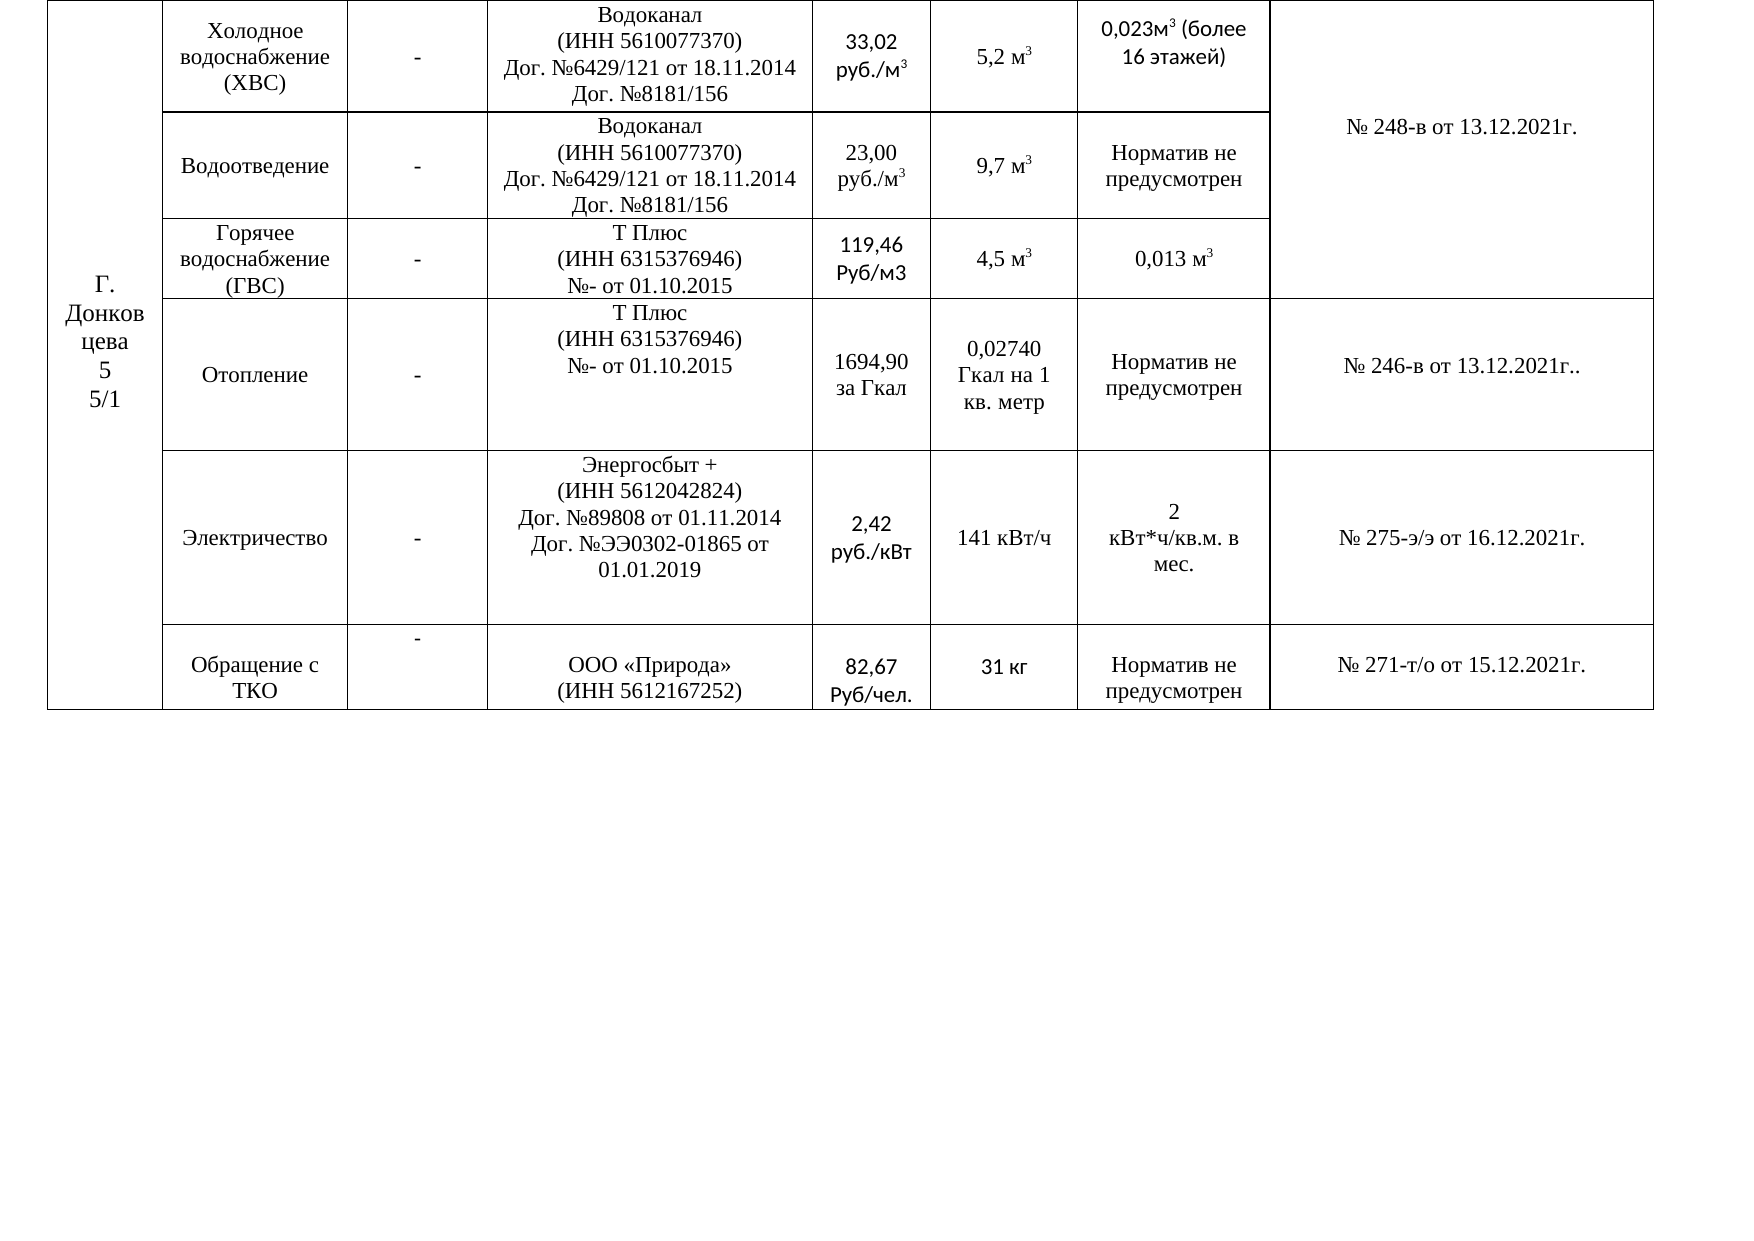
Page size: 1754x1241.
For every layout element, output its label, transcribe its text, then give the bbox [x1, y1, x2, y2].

table_cell 23,00 руб./м3 [813, 113, 930, 218]
table_cell 31 кг [931, 625, 1077, 708]
table_cell Отопление [163, 299, 347, 450]
table_cell ООО «Природа» (ИНН 5612167252) [488, 625, 812, 708]
table_cell Обращение с ТКО [163, 625, 347, 708]
table_header Водоканал (ИНН 5610077370) Дог. №6429/121 от 18.11.2014 Дог. №8181/156 [488, 1, 812, 111]
table_header 5,2 м3 [931, 1, 1077, 111]
table_cell - [348, 299, 487, 450]
table_cell 2,42 руб./кВт [813, 451, 930, 623]
table_cell № 246-в от 13.12.2021г.. [1271, 299, 1653, 450]
table_cell - [348, 113, 487, 218]
table_header Г. Донковцева 5 5/1 [48, 1, 162, 708]
table_cell - [348, 451, 487, 623]
table_cell Норматив не предусмотрен [1078, 113, 1269, 218]
table_cell № 271-т/о от 15.12.2021г. [1271, 625, 1653, 708]
table_cell - [348, 219, 487, 298]
table_cell 2 кВт*ч/кв.м. в мес. [1078, 451, 1269, 623]
table_cell Водоотведение [163, 113, 347, 218]
table_cell Т Плюс (ИНН 6315376946) №- от 01.10.2015 [488, 219, 812, 298]
table_cell 9,7 м3 [931, 113, 1077, 218]
table_header Холодное водоснабжение (ХВС) [163, 1, 347, 111]
table_header 0,023м3 (более 16 этажей) [1078, 1, 1269, 111]
table_cell 1694,90 за Гкал [813, 299, 930, 450]
table_cell 141 кВт/ч [931, 451, 1077, 623]
table_cell 4,5 м3 [931, 219, 1077, 298]
table_cell 119,46 Руб/м3 [813, 219, 930, 298]
table_cell 0,02740 Гкал на 1 кв. метр [931, 299, 1077, 450]
table_cell Т Плюс (ИНН 6315376946) №- от 01.10.2015 [488, 299, 812, 450]
table_header № 248-в от 13.12.2021г. [1271, 1, 1653, 298]
table_cell 82,67 Руб/чел. [813, 625, 930, 708]
table_cell Норматив не предусмотрен [1078, 625, 1269, 708]
table_header - [348, 1, 487, 111]
table_cell № 275-э/э от 16.12.2021г. [1271, 451, 1653, 623]
table_cell Норматив не предусмотрен [1078, 299, 1269, 450]
table_cell Электричество [163, 451, 347, 623]
table_cell Энергосбыт + (ИНН 5612042824) Дог. №89808 от 01.11.2014 Дог. №ЭЭ0302-01865 от 01.01.2019 [488, 451, 812, 623]
table_cell - [348, 625, 487, 708]
table_cell 0,013 м3 [1078, 219, 1269, 298]
table_header 33,02 руб./м3 [813, 1, 930, 111]
table_cell Водоканал (ИНН 5610077370) Дог. №6429/121 от 18.11.2014 Дог. №8181/156 [488, 113, 812, 218]
table_cell Горячее водоснабжение (ГВС) [163, 219, 347, 298]
